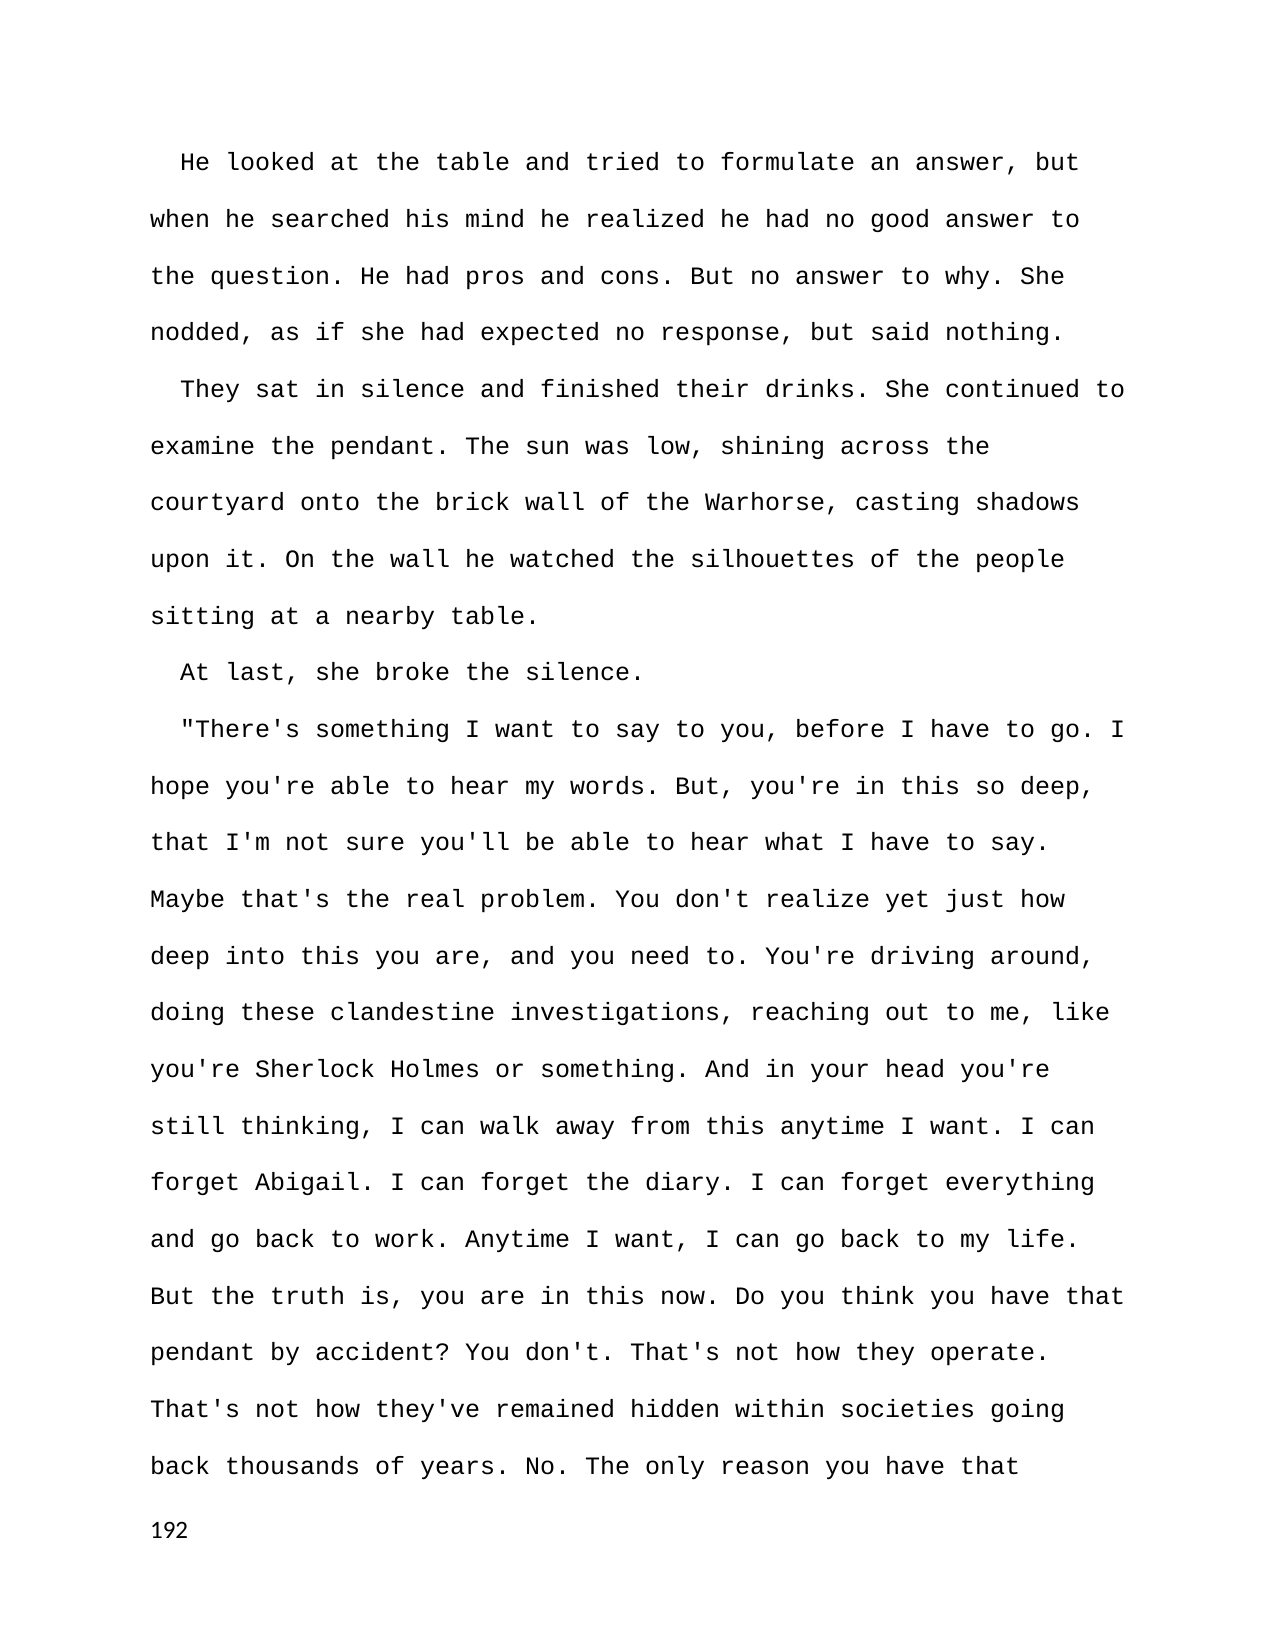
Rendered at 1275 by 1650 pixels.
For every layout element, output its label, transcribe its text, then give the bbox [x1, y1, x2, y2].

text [150, 717, 1125, 1482]
text He looked at the table and tried to formulate an answer, but when he searched his mind he realized he had no good answer to the question. He had pros and cons. But no answer to why. She nodded, as if she had expected no response, but said nothing. [150, 150, 1125, 348]
text They sat in silence and finished their drinks. She continued to examine the pendant. The sun was low, shining across the courtyard onto the brick wall of the Warhorse, casting shadows upon it. On the wall he watched the silhouettes of the people sitting at a nearby table. [150, 377, 1125, 632]
text At last, she broke the silence. [150, 660, 1125, 688]
